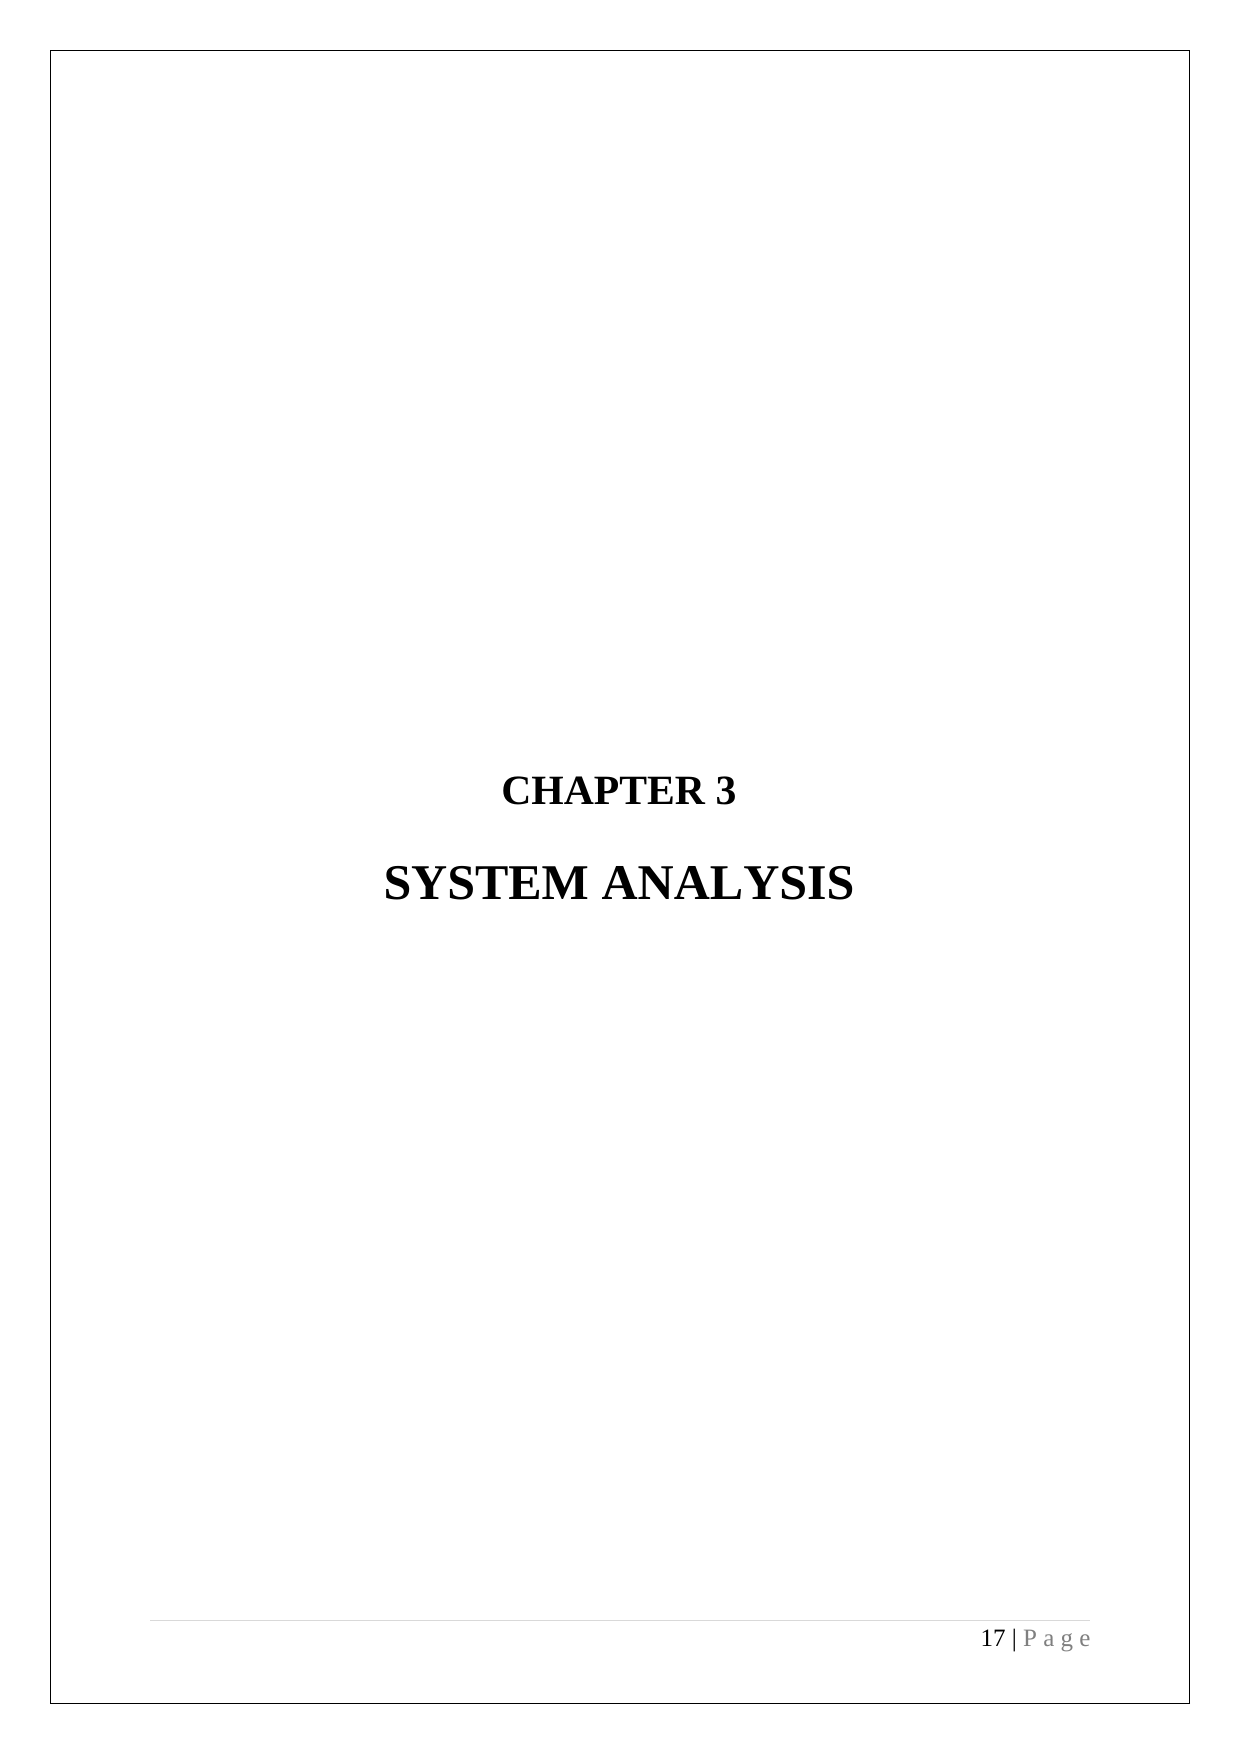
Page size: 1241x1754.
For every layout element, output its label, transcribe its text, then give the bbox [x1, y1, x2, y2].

subtitle SYSTEM ANALYSIS [150, 853, 1087, 910]
subtitle CHAPTER 3 [150, 765, 1087, 813]
